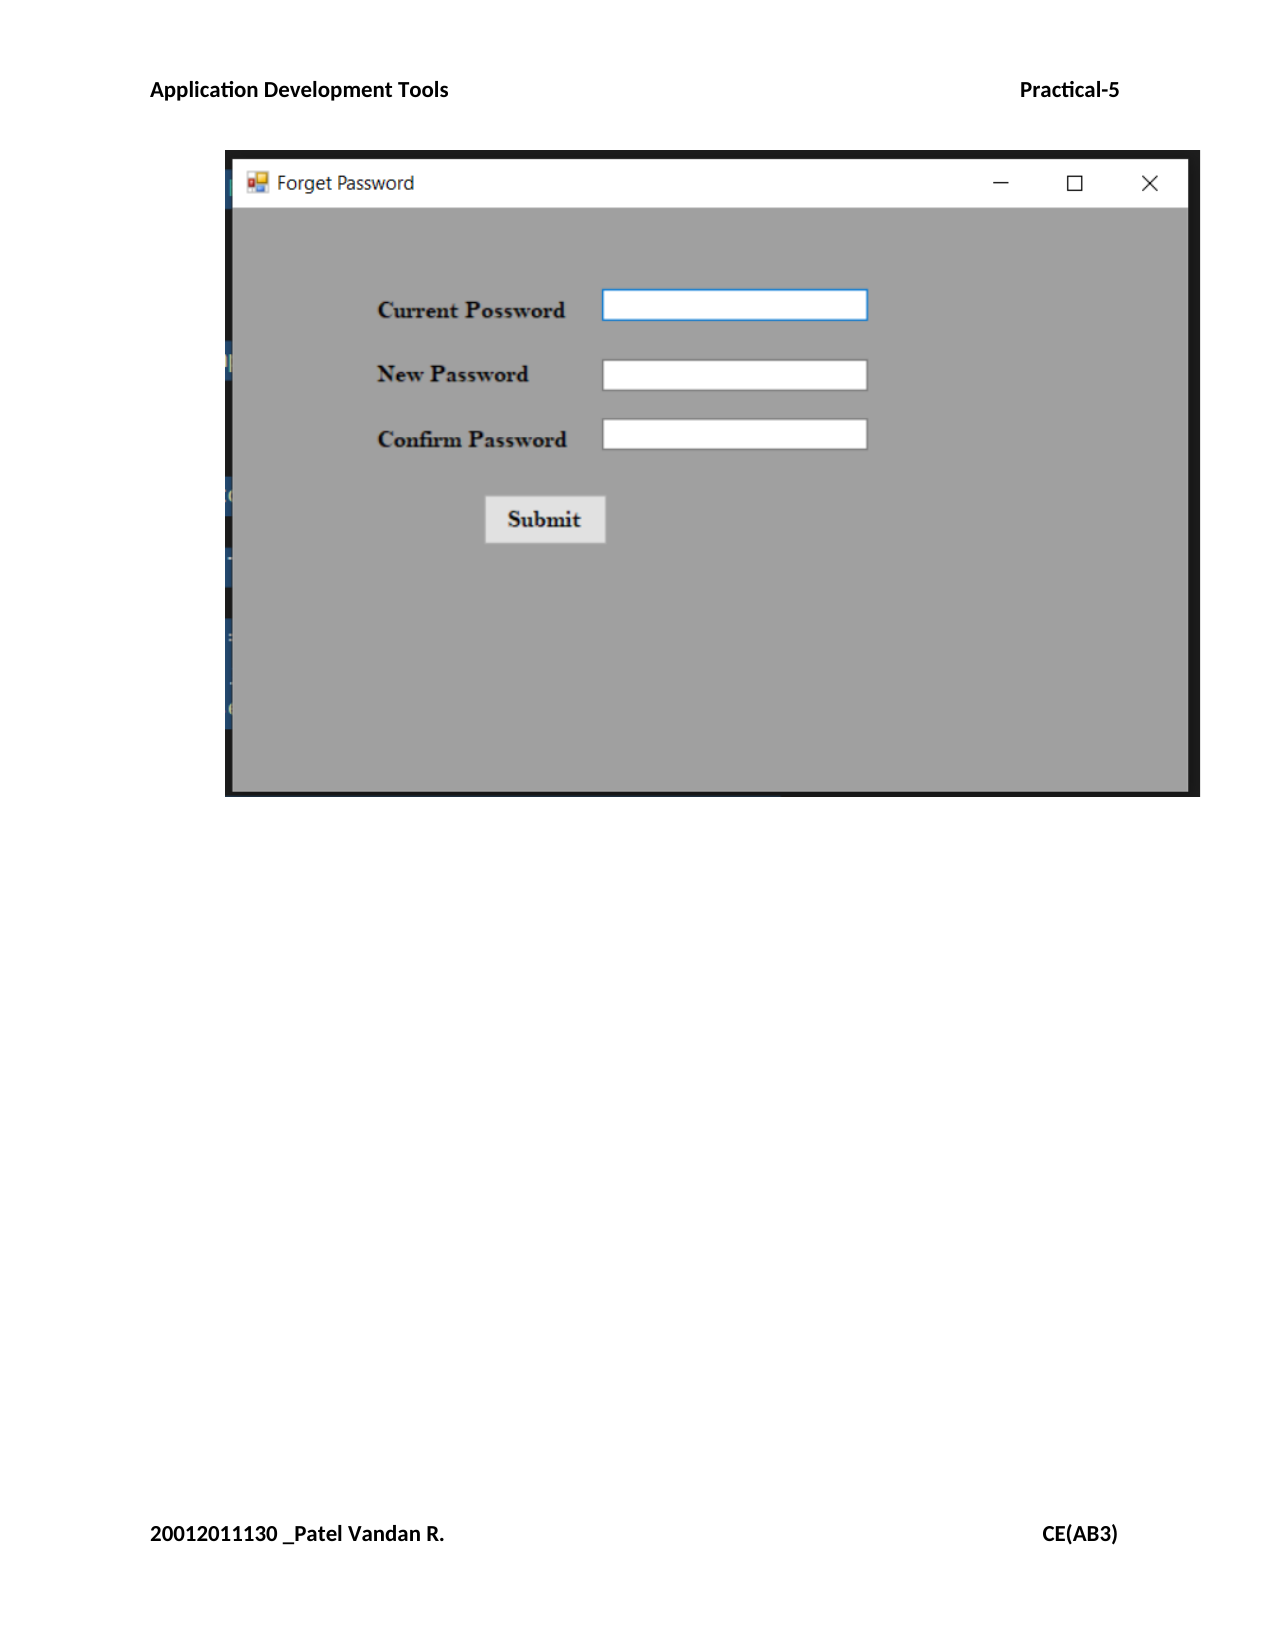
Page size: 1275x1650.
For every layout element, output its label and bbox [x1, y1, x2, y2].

picture [225, 150, 1200, 797]
